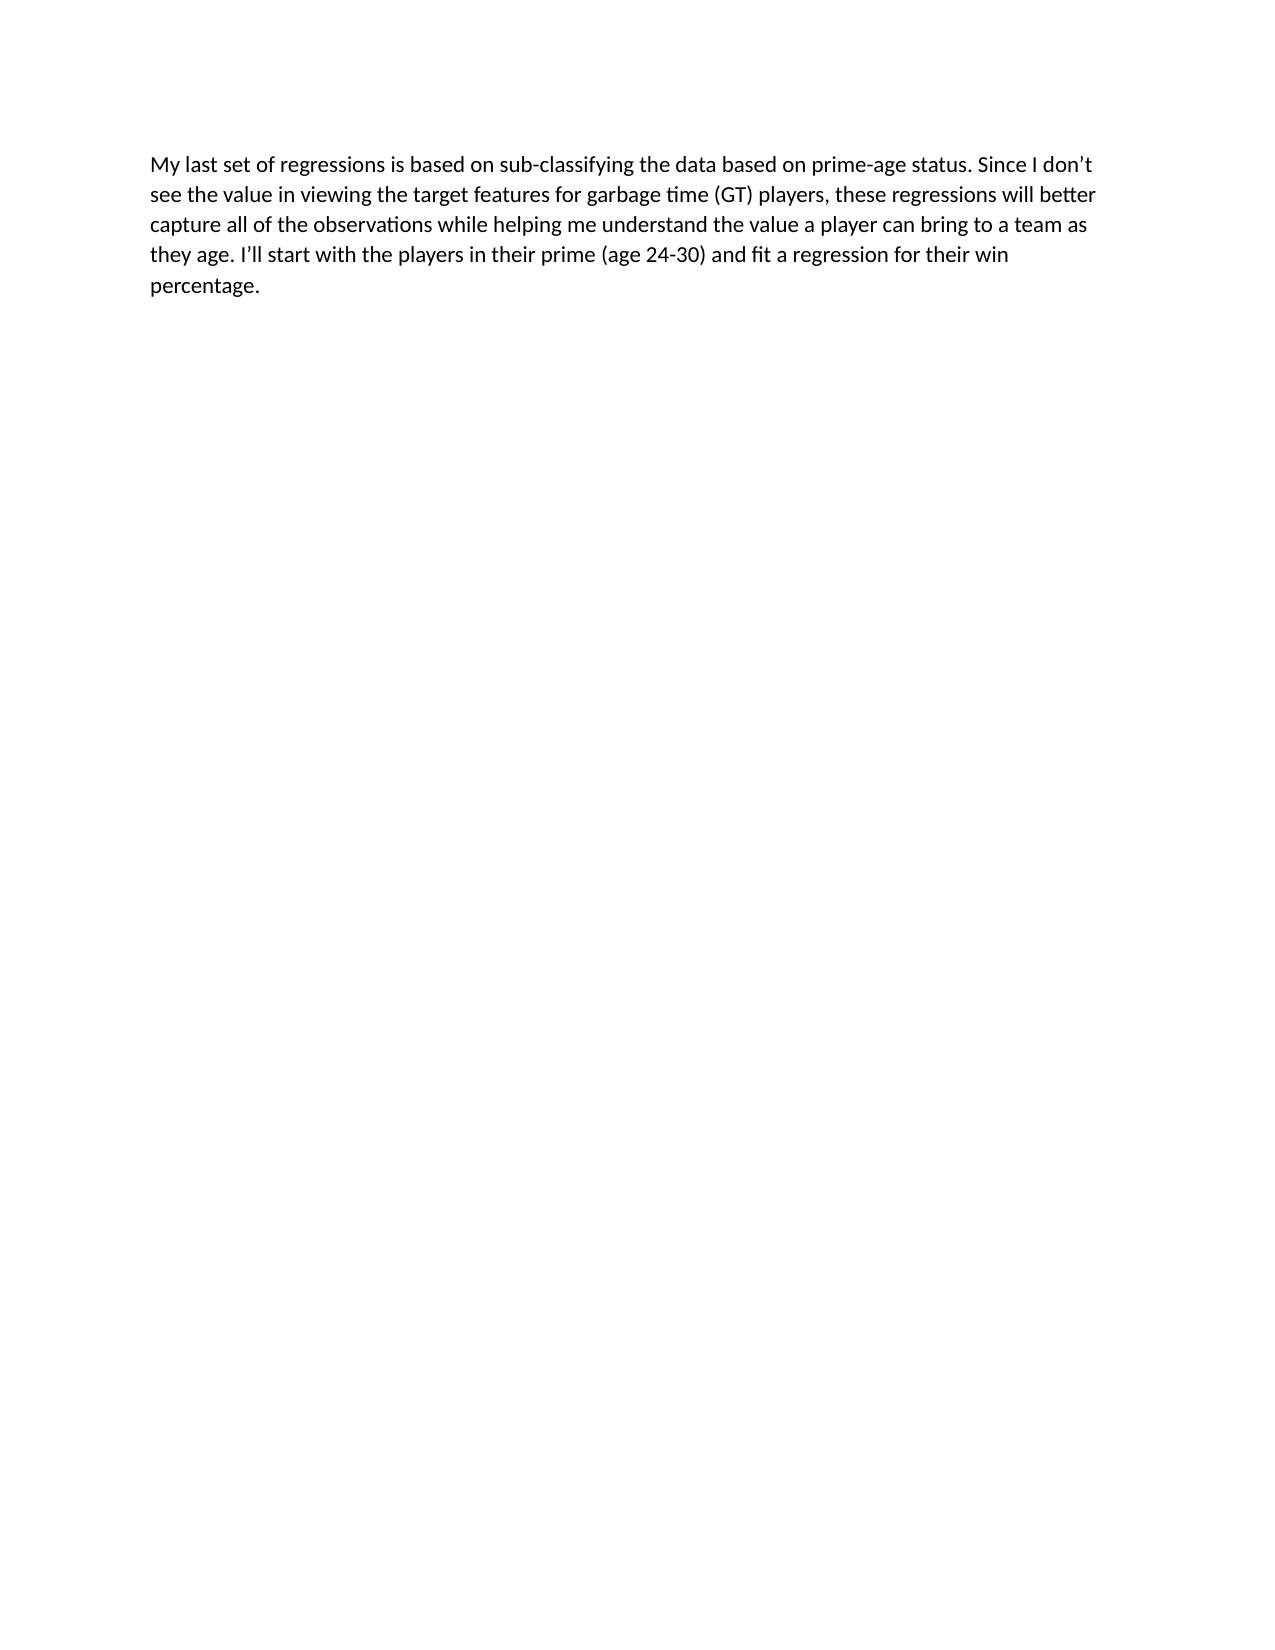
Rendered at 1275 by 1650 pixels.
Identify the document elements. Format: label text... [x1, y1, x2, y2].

text My last set of regressions is based on sub-classifying the data based on prime-age status. Since I don’t see the value in viewing the target features for garbage time (GT) players, these regressions will better capture all of the observations while helping me understand the value a player can bring to a team as they age. I’ll start with the players in their prime (age 24-30) and fit a regression for their win percentage. [150, 150, 1125, 299]
